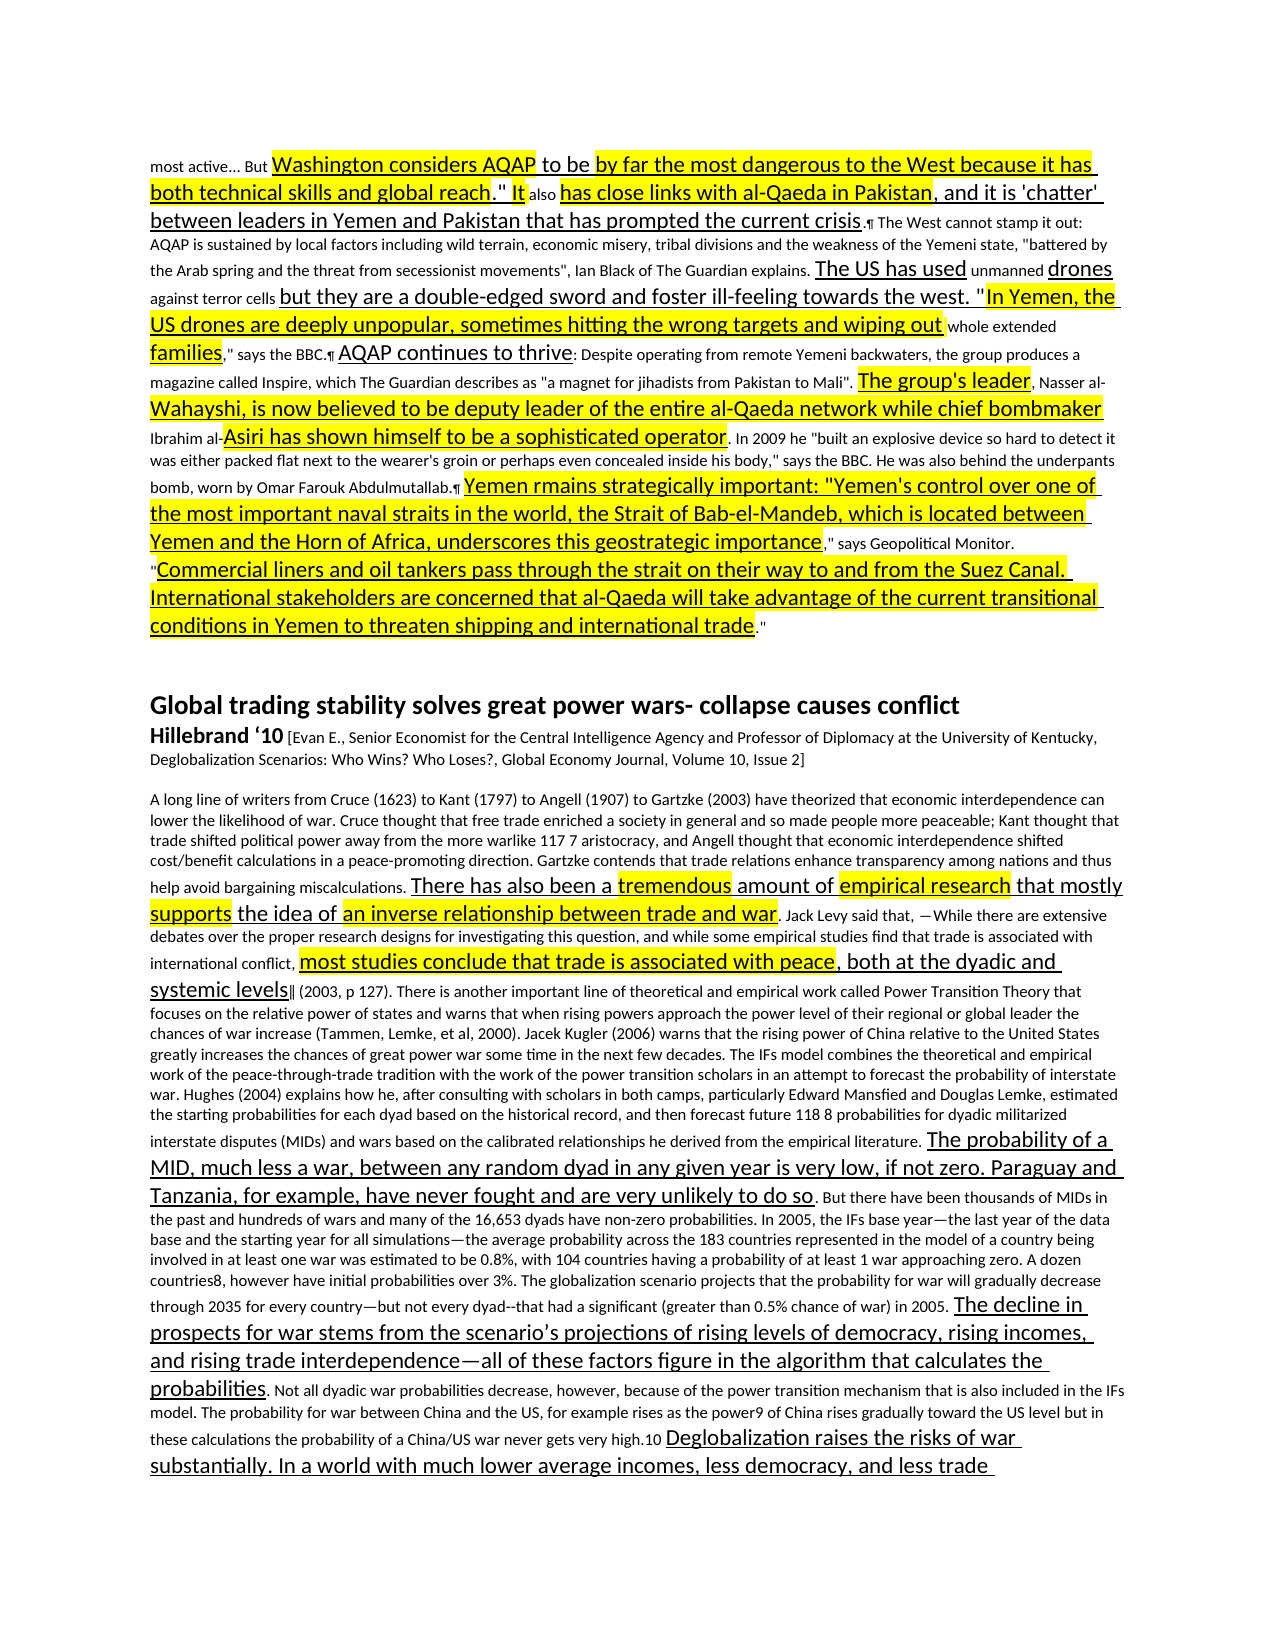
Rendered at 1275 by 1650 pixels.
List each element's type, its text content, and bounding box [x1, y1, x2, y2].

text Global trading stability solves great power wars- collapse causes conflict [150, 688, 1125, 721]
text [150, 721, 1125, 1479]
